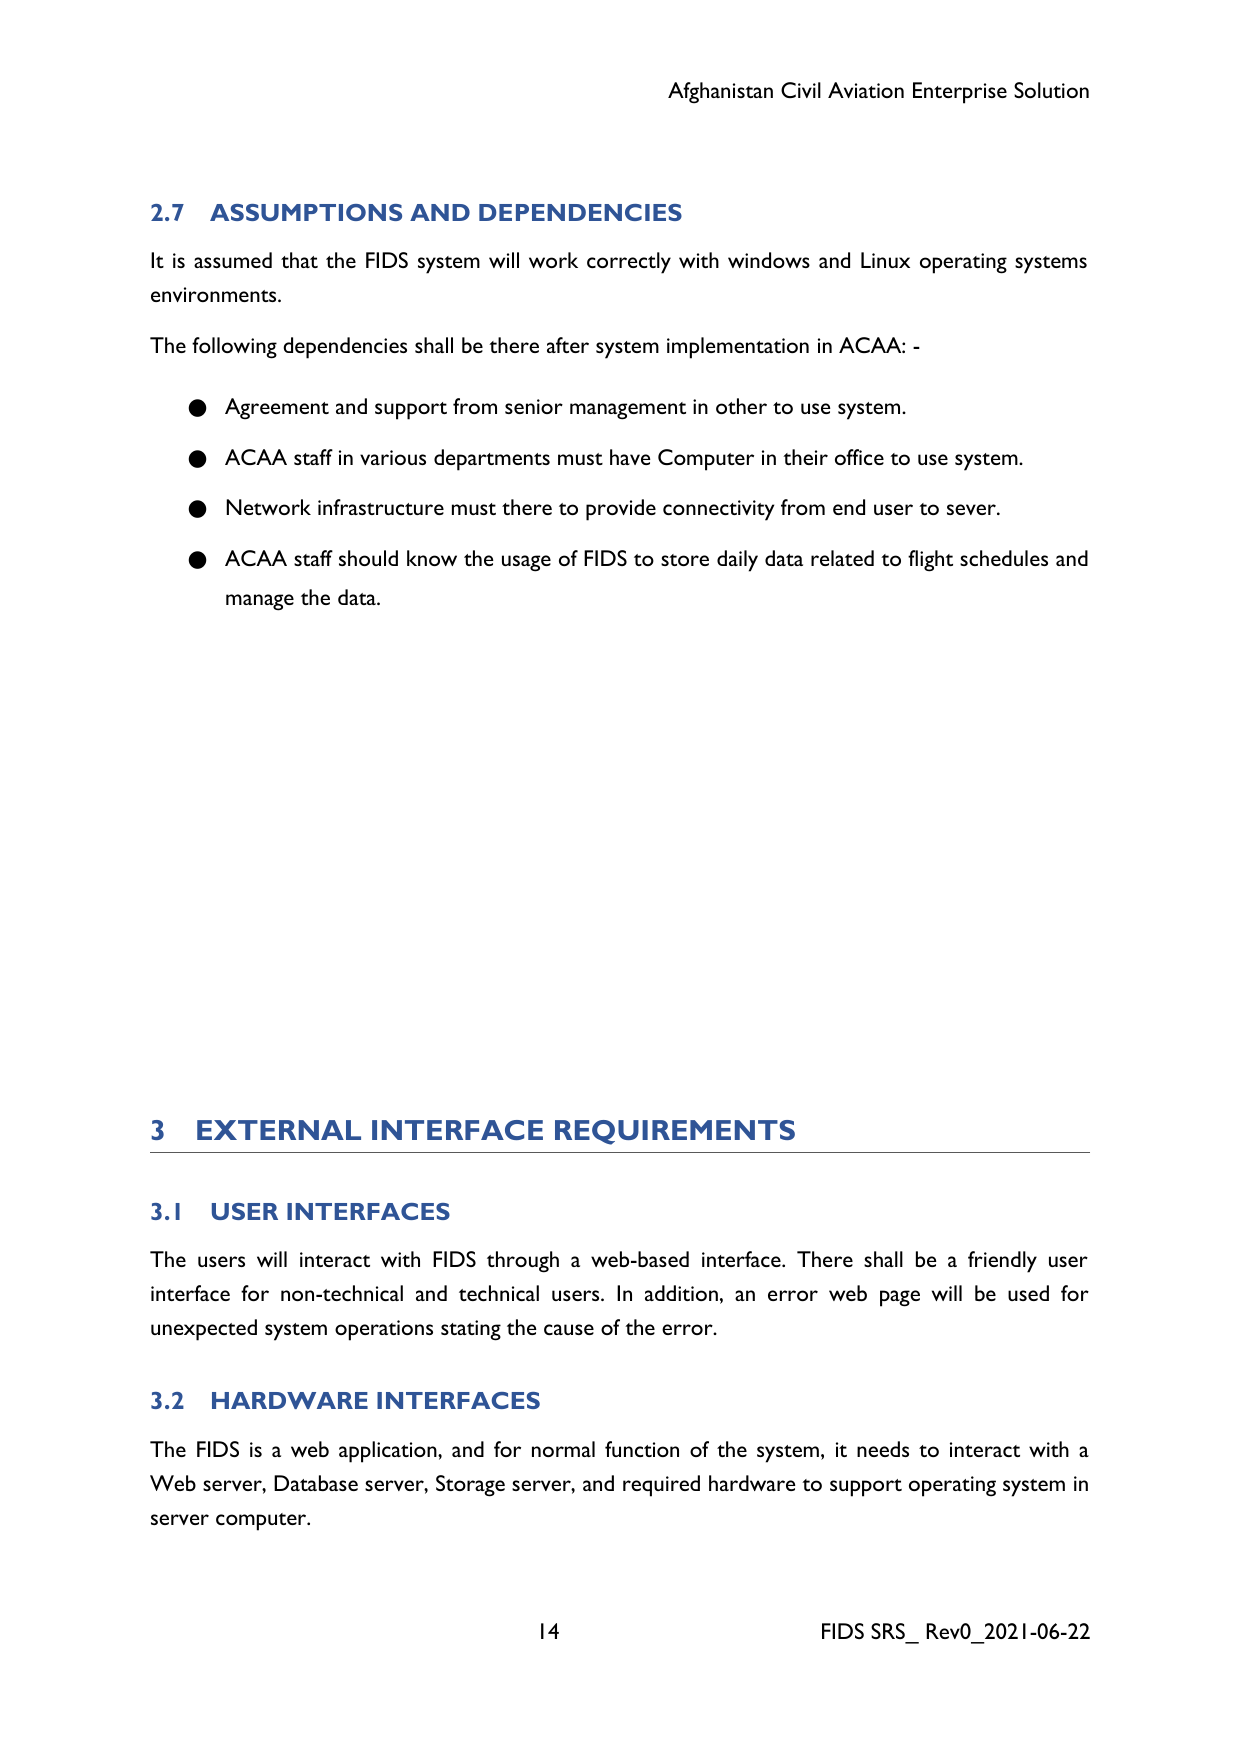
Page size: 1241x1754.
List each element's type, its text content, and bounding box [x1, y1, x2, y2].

list Agreement and support from senior management in other to use system. [187, 380, 1090, 427]
text The following dependencies shall be there after system implementation in ACAA: - [150, 329, 1090, 361]
list Network infrastructure must there to provide connectivity from end user to sever. [187, 482, 1090, 529]
subtitle External Interface Requirements [150, 1110, 1090, 1152]
text The FIDS is a web application, and for normal function of the system, it needs to interact with a Web server, Database server, Storage server, and required hardware to support operating system in server computer. [150, 1433, 1090, 1533]
text The users will interact with FIDS through a web-based interface. There shall be a friendly user interface for non-technical and technical users. In addition, an error web page will be used for unexpected system operations stating the cause of the error. [150, 1244, 1090, 1343]
list ACAA staff in various departments must have Computer in their office to use system. [187, 431, 1090, 478]
subtitle Assumptions and Dependencies [150, 195, 1090, 229]
subtitle User Interfaces [150, 1194, 1090, 1228]
text It is assumed that the FIDS system will work correctly with windows and Linux operating systems environments. [150, 245, 1090, 310]
subtitle Hardware Interfaces [150, 1383, 1090, 1418]
list ACAA staff should know the usage of FIDS to store daily data related to flight schedules and manage the data. [187, 532, 1090, 613]
